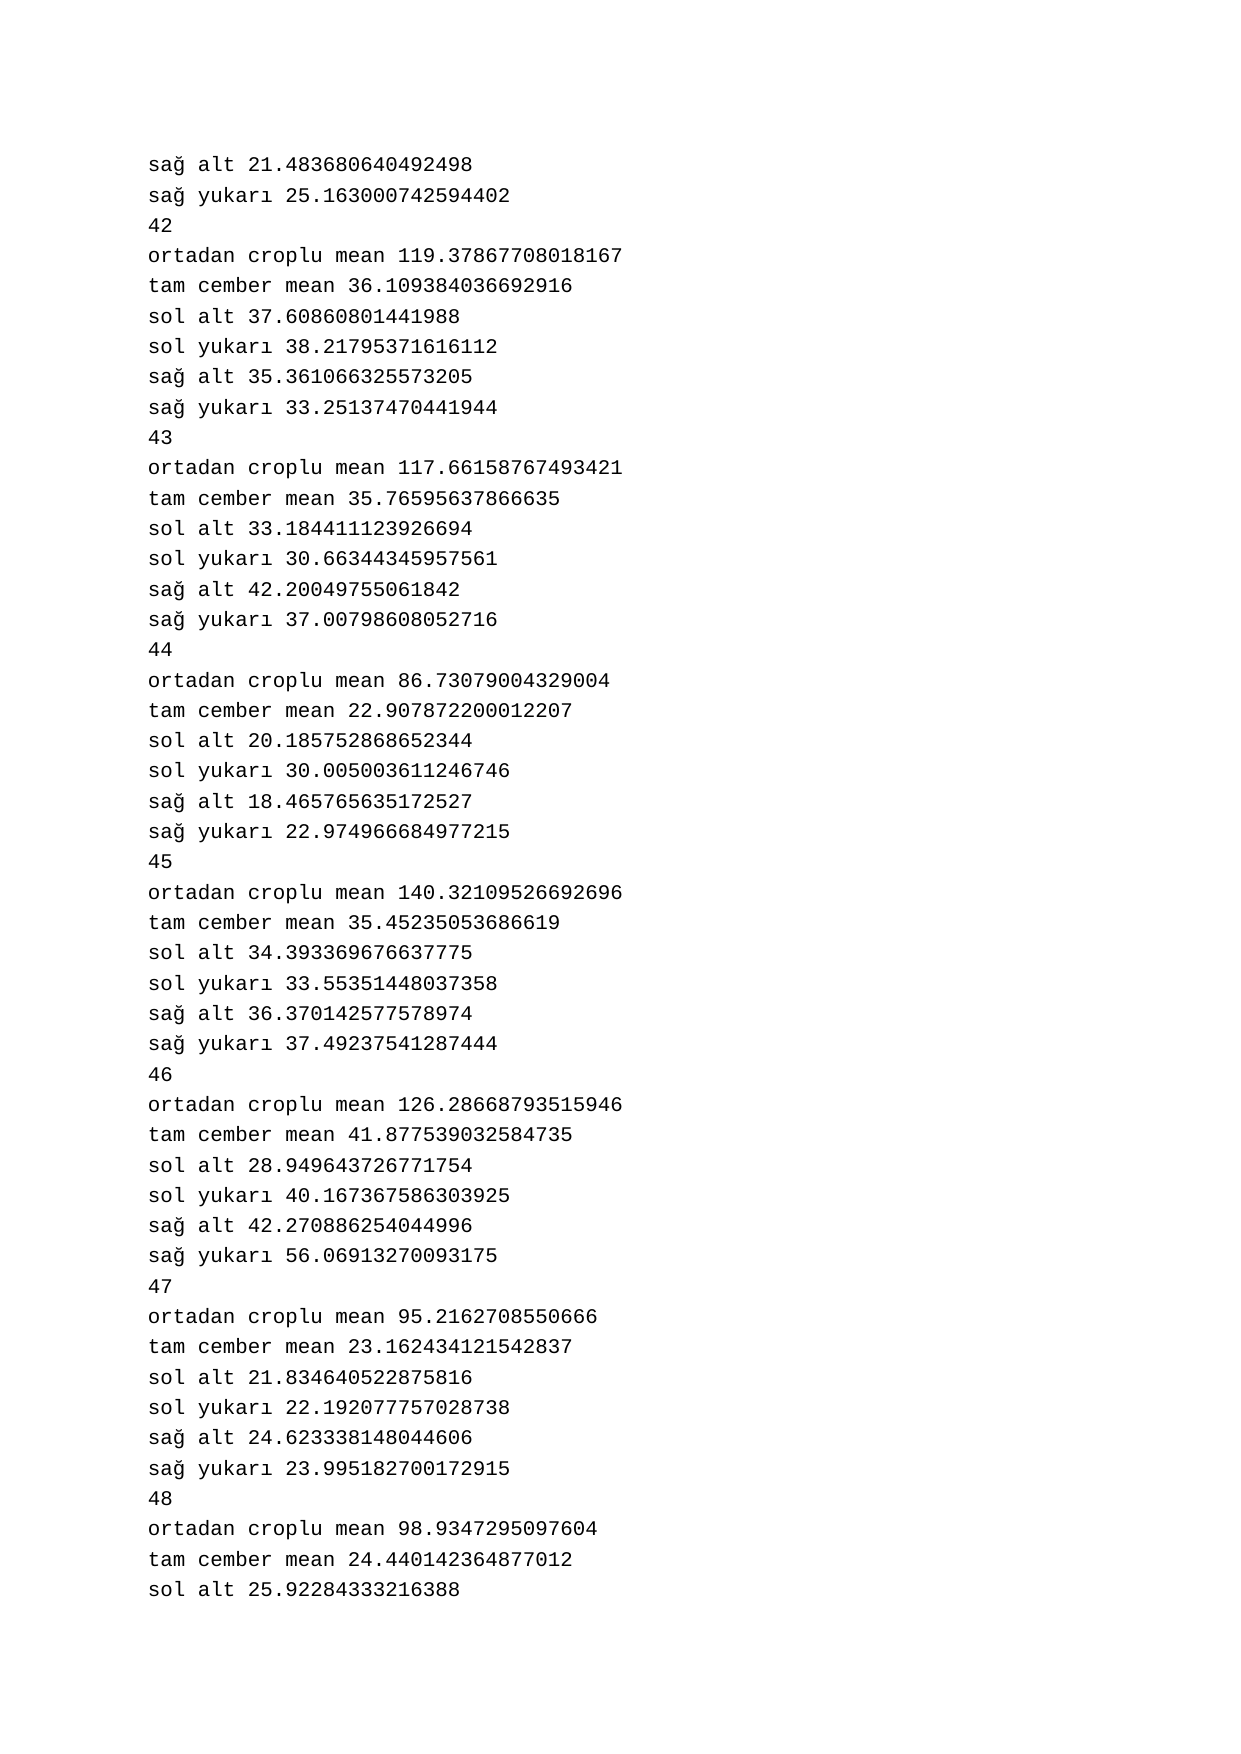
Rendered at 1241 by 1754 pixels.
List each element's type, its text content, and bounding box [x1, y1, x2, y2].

text sağ alt 24.623338148044606 [148, 1421, 1093, 1451]
text sol yukarı 33.55351448037358 [148, 966, 1093, 996]
text 48 [148, 1481, 1093, 1512]
text sol alt 25.92284333216388 [148, 1572, 1093, 1603]
text ortadan croplu mean 119.37867708018167 [148, 238, 1093, 269]
text 44 [148, 633, 1093, 663]
text sağ alt 35.361066325573205 [148, 360, 1093, 390]
text ortadan croplu mean 95.2162708550666 [148, 1299, 1093, 1330]
text sol alt 34.393369676637775 [148, 936, 1093, 966]
text tam cember mean 41.877539032584735 [148, 1118, 1093, 1148]
text sol alt 20.185752868652344 [148, 723, 1093, 754]
text sol yukarı 30.66344345957561 [148, 542, 1093, 572]
text sağ alt 21.483680640492498 [148, 148, 1093, 178]
text sağ alt 18.465765635172527 [148, 784, 1093, 814]
text 47 [148, 1269, 1093, 1299]
text tam cember mean 35.45235053686619 [148, 905, 1093, 936]
text tam cember mean 24.440142364877012 [148, 1542, 1093, 1572]
text sol yukarı 30.005003611246746 [148, 754, 1093, 784]
text sağ yukarı 56.06913270093175 [148, 1239, 1093, 1269]
text sol yukarı 22.192077757028738 [148, 1390, 1093, 1421]
text 45 [148, 845, 1093, 875]
text sağ yukarı 37.00798608052716 [148, 602, 1093, 633]
text sağ alt 36.370142577578974 [148, 996, 1093, 1027]
text ortadan croplu mean 86.73079004329004 [148, 663, 1093, 693]
text ortadan croplu mean 126.28668793515946 [148, 1087, 1093, 1118]
text tam cember mean 35.76595637866635 [148, 481, 1093, 511]
text sol yukarı 38.21795371616112 [148, 329, 1093, 360]
text tam cember mean 23.162434121542837 [148, 1330, 1093, 1360]
text ortadan croplu mean 140.32109526692696 [148, 875, 1093, 905]
text sol alt 37.60860801441988 [148, 299, 1093, 329]
text ortadan croplu mean 98.9347295097604 [148, 1512, 1093, 1542]
text sağ yukarı 25.163000742594402 [148, 178, 1093, 208]
text sağ yukarı 37.49237541287444 [148, 1027, 1093, 1057]
text sol alt 28.949643726771754 [148, 1148, 1093, 1178]
text sağ yukarı 23.995182700172915 [148, 1451, 1093, 1481]
text tam cember mean 22.907872200012207 [148, 693, 1093, 723]
text sol alt 33.184411123926694 [148, 511, 1093, 542]
text sağ alt 42.20049755061842 [148, 572, 1093, 602]
text 43 [148, 420, 1093, 451]
text sağ alt 42.270886254044996 [148, 1208, 1093, 1239]
text sağ yukarı 22.974966684977215 [148, 814, 1093, 845]
text tam cember mean 36.109384036692916 [148, 269, 1093, 299]
text sağ yukarı 33.25137470441944 [148, 390, 1093, 420]
text ortadan croplu mean 117.66158767493421 [148, 451, 1093, 481]
text 42 [148, 208, 1093, 238]
text sol yukarı 40.167367586303925 [148, 1178, 1093, 1208]
text sol alt 21.834640522875816 [148, 1360, 1093, 1390]
text 46 [148, 1057, 1093, 1087]
